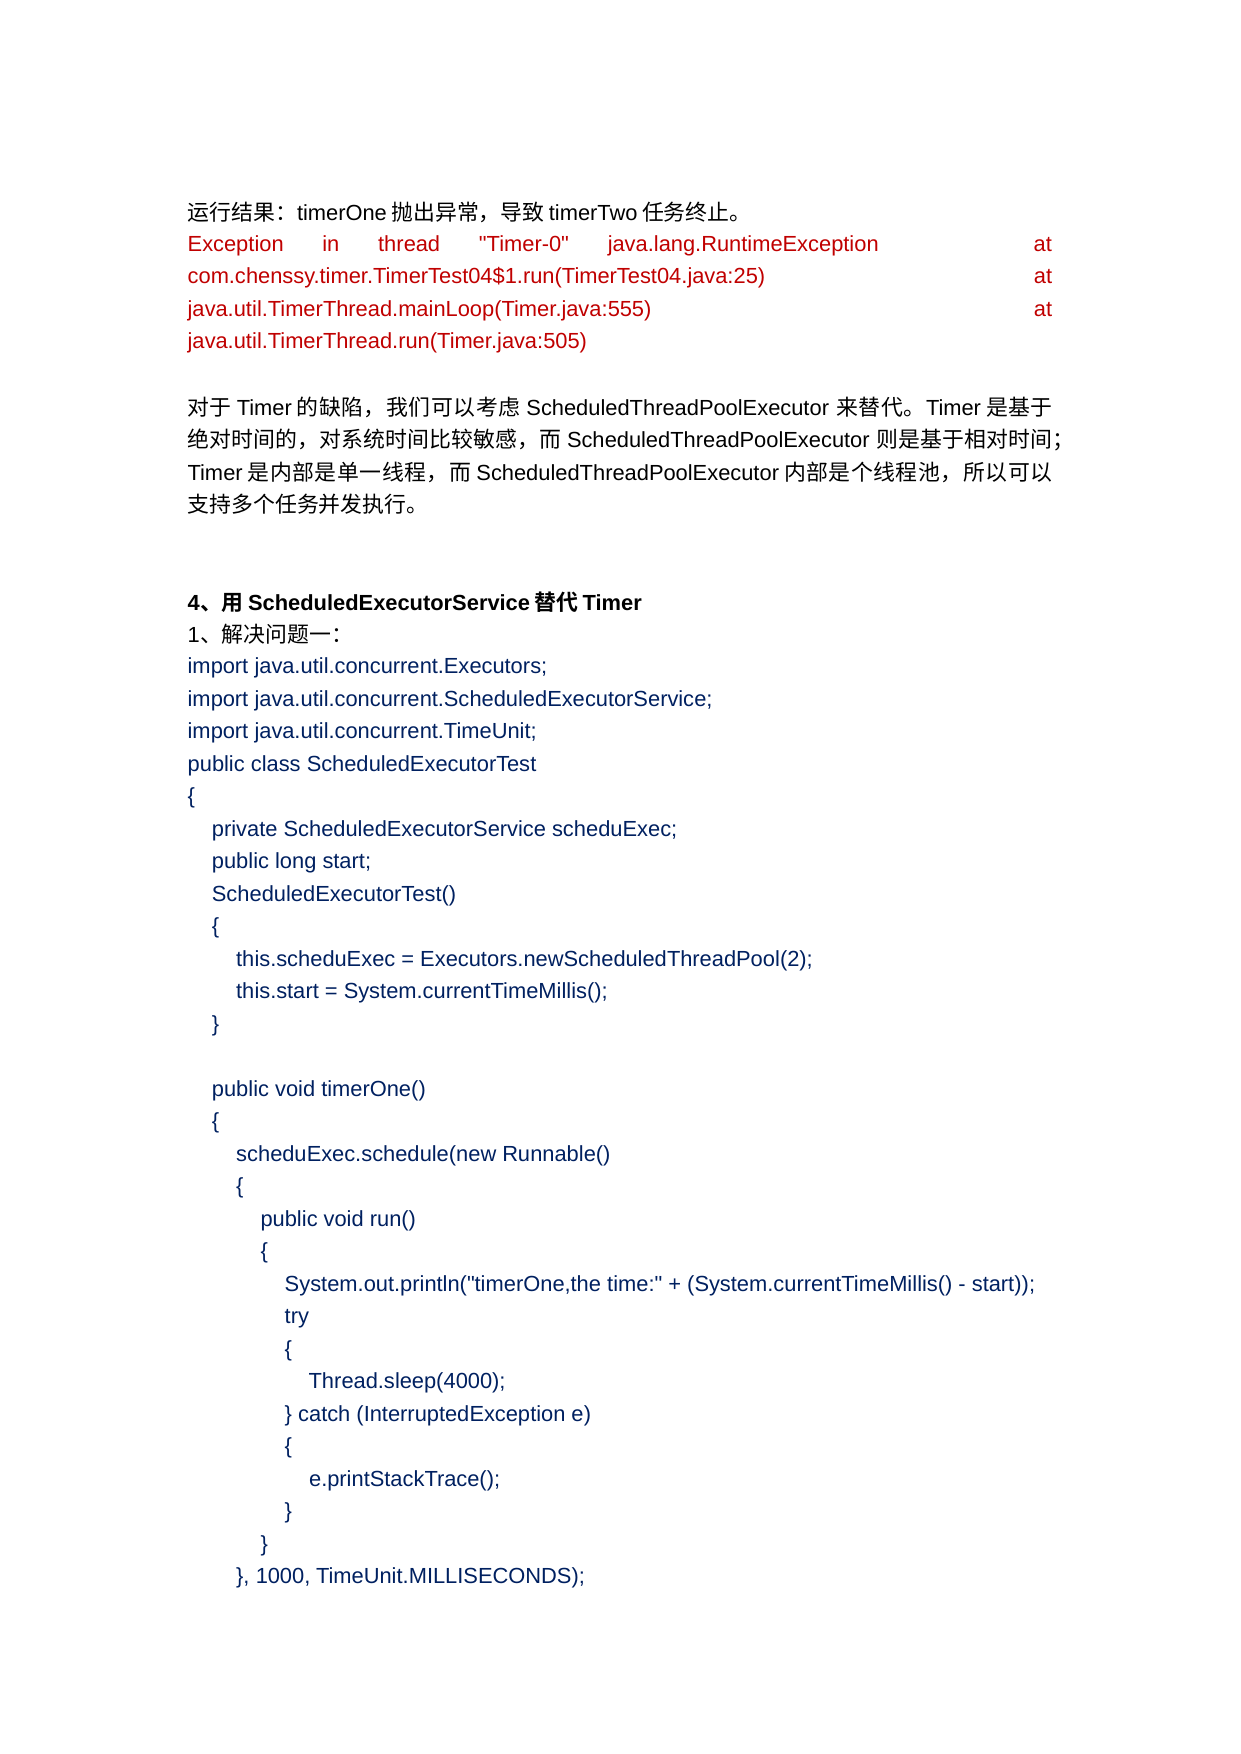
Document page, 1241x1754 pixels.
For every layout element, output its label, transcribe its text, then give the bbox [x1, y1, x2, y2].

text } [187, 1527, 1053, 1559]
text } [187, 1494, 1053, 1527]
text this.scheduExec = Executors.newScheduledThreadPool(2); [187, 942, 1053, 974]
text public long start; [187, 844, 1053, 877]
text { [187, 1169, 1053, 1202]
text private ScheduledExecutorService scheduExec; [187, 812, 1053, 844]
text } catch (InterruptedException e) [187, 1397, 1053, 1429]
text { [187, 1332, 1053, 1364]
text ScheduledExecutorTest() [187, 877, 1053, 909]
text { [187, 1104, 1053, 1137]
text 对于Timer的缺陷，我们可以考虑 ScheduledThreadPoolExecutor 来替代。Timer是基于绝对时间的，对系统时间比较敏感，而ScheduledThreadPoolExecutor 则是基于相对时间；Timer是内部是单一线程，而ScheduledThreadPoolExecutor内部是个线程池，所以可以支持多个任务并发执行。 [187, 389, 1053, 519]
text public class ScheduledExecutorTest [187, 747, 1053, 779]
text import java.util.concurrent.ScheduledExecutorService; [187, 682, 1053, 714]
text 1、解决问题一： [187, 617, 1053, 649]
text 4、用ScheduledExecutorService替代Timer [187, 584, 1053, 617]
text { [187, 779, 1053, 812]
text scheduExec.schedule(new Runnable() [187, 1137, 1053, 1169]
text Thread.sleep(4000); [187, 1364, 1053, 1397]
text import java.util.concurrent.TimeUnit; [187, 714, 1053, 747]
text this.start = System.currentTimeMillis(); [187, 974, 1053, 1007]
text public void run() [187, 1202, 1053, 1234]
text import java.util.concurrent.Executors; [187, 649, 1053, 682]
text try [187, 1299, 1053, 1332]
text Exception in thread "Timer-0" java.lang.RuntimeException at com.chenssy.timer.TimerTest04$1.run(TimerTest04.java:25) at java.util.TimerThread.mainLoop(Timer.java:555) at java.util.TimerThread.run(Timer.java:505) [187, 227, 1053, 357]
text { [187, 1429, 1053, 1462]
text public void timerOne() [187, 1072, 1053, 1104]
text { [187, 909, 1053, 942]
text } [187, 1007, 1053, 1039]
text 运行结果：timerOne抛出异常，导致timerTwo任务终止。 [187, 194, 1053, 227]
text e.printStackTrace(); [187, 1462, 1053, 1494]
text { [187, 1234, 1053, 1267]
text }, 1000, TimeUnit.MILLISECONDS); [187, 1559, 1053, 1592]
text System.out.println("timerOne,the time:" + (System.currentTimeMillis() - start)); [187, 1267, 1053, 1299]
